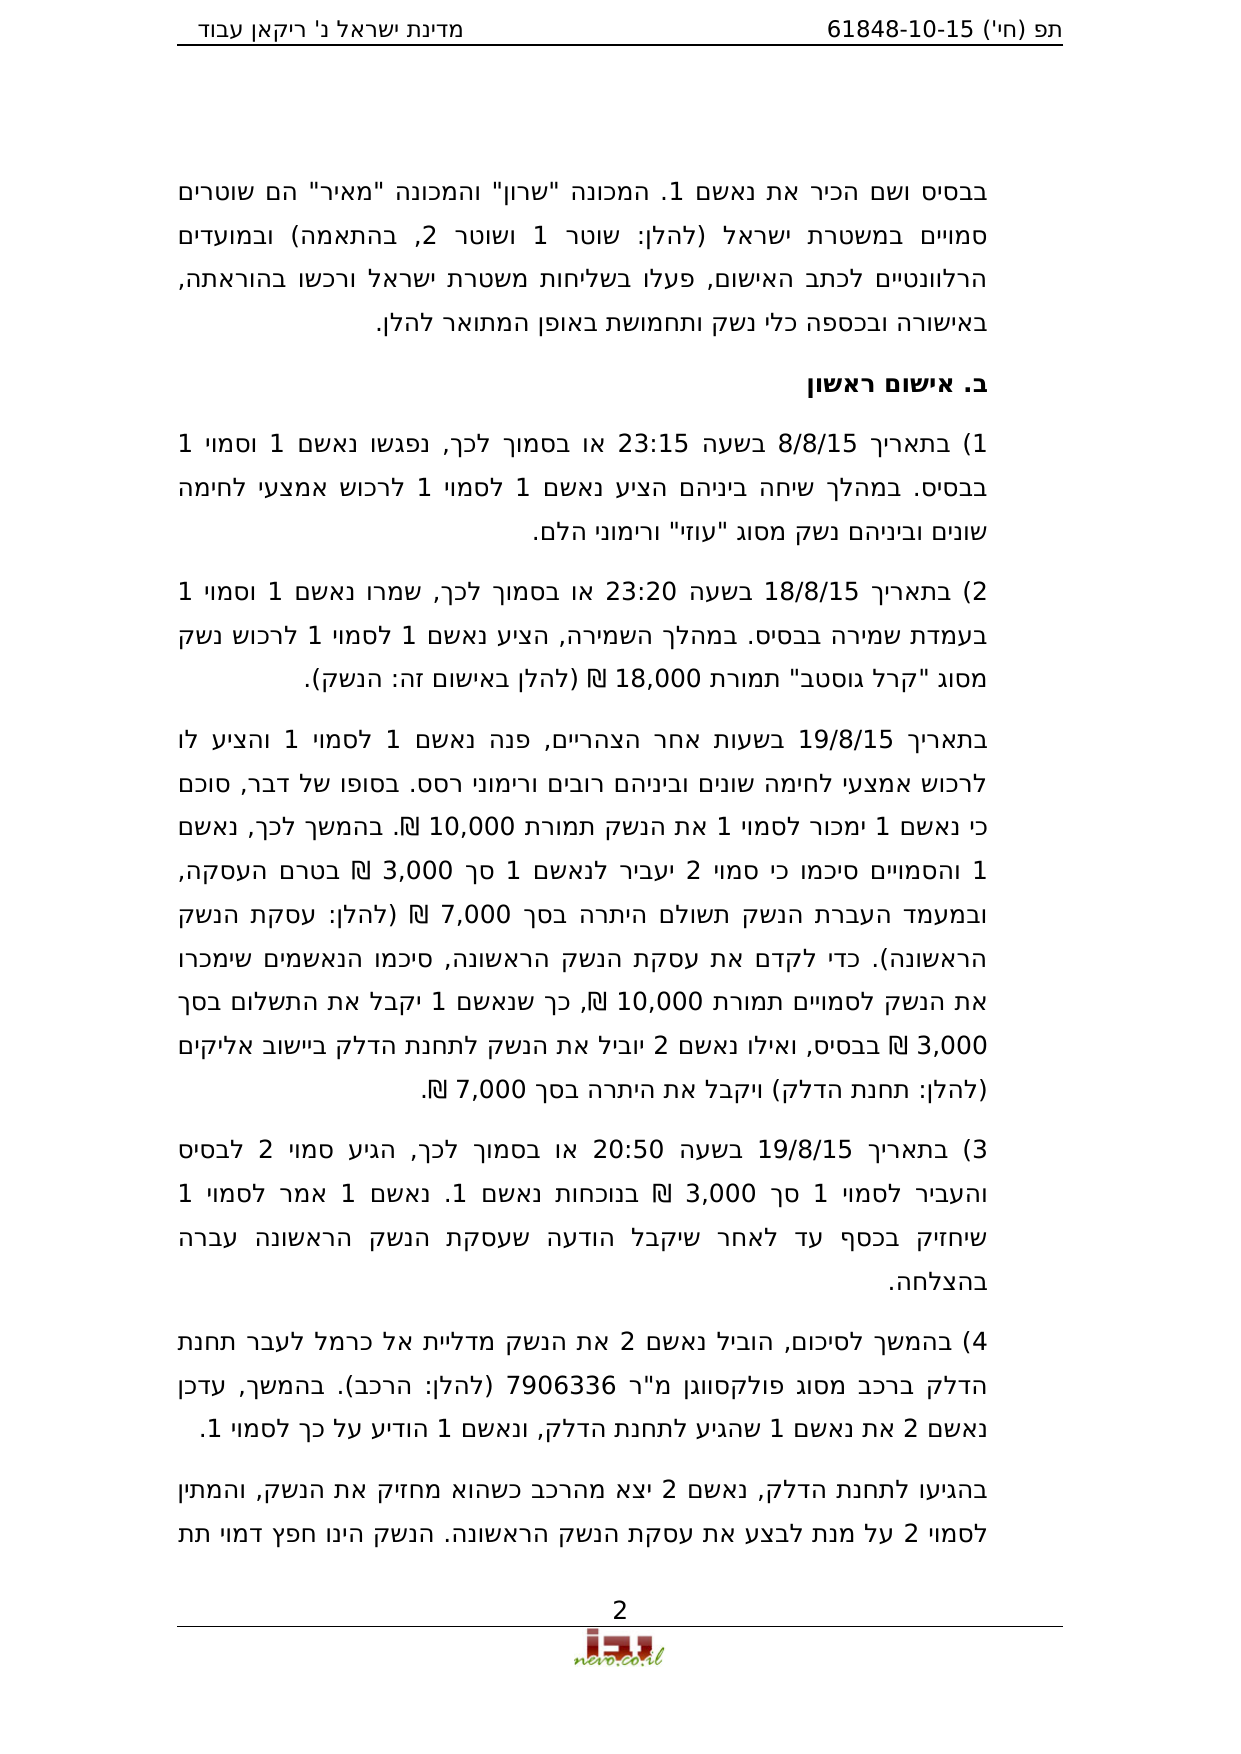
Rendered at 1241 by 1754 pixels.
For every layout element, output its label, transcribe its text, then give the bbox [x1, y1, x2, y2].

text בתאריך 19/8/15 בשעות אחר הצהריים, פנה נאשם 1 לסמוי 1 והציע לו לרכוש אמצעי לחימה שונים וביניהם רובים ורימוני רסס. בסופו של דבר, סוכם כי נאשם 1 ימכור לסמוי 1 את הנשק תמורת 10,000 ₪. בהמשך לכך, נאשם 1 והסמויים סיכמו כי סמוי 2 יעביר לנאשם 1 סך 3,000 ₪ בטרם העסקה, ובמעמד העברת הנשק תשולם היתרה בסך 7,000 ₪ (להלן: עסקת הנשק הראשונה). כדי לקדם את עסקת הנשק הראשונה, סיכמו הנאשמים שימכרו את הנשק לסמויים תמורת 10,000 ₪, כך שנאשם 1 יקבל את התשלום בסך 3,000 ₪ בבסיס, ואילו נאשם 2 יוביל את הנשק לתחנת הדלק ביישוב אליקים (להלן: תחנת הדלק) ויקבל את היתרה בסך 7,000 ₪. [177, 725, 988, 1104]
text ב. אישום ראשון [177, 369, 988, 398]
text 1) בתאריך 8/8/15 בשעה 23:15 או בסמוך לכך, נפגשו נאשם 1 וסמוי 1 בבסיס. במהלך שיחה ביניהם הציע נאשם 1 לסמוי 1 לרכוש אמצעי לחימה שונים וביניהם נשק מסוג "עוזי" ורימוני הלם. [177, 429, 988, 546]
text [177, 177, 988, 338]
text 4) בהמשך לסיכום, הוביל נאשם 2 את הנשק מדליית אל כרמל לעבר תחנת הדלק ברכב מסוג פולקסווגן מ"ר 7906336 (להלן: הרכב). בהמשך, עדכן נאשם 2 את נאשם 1 שהגיע לתחנת הדלק, ונאשם 1 הודיע על כך לסמוי 1. [177, 1327, 988, 1444]
text 3) בתאריך 19/8/15 בשעה 20:50 או בסמוך לכך, הגיע סמוי 2 לבסיס והעביר לסמוי 1 סך 3,000 ₪ בנוכחות נאשם 1. נאשם 1 אמר לסמוי 1 שיחזיק בכסף עד לאחר שיקבל הודעה שעסקת הנשק הראשונה עברה בהצלחה. [177, 1136, 988, 1296]
text 2) בתאריך 18/8/15 בשעה 23:20 או בסמוך לכך, שמרו נאשם 1 וסמוי 1 בעמדת שמירה בבסיס. במהלך השמירה, הציע נאשם 1 לסמוי 1 לרכוש נשק מסוג "קרל גוסטב" תמורת 18,000 ₪ (להלן באישום זה: הנשק). [177, 577, 988, 694]
picture [574, 1628, 666, 1667]
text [177, 1475, 988, 1548]
